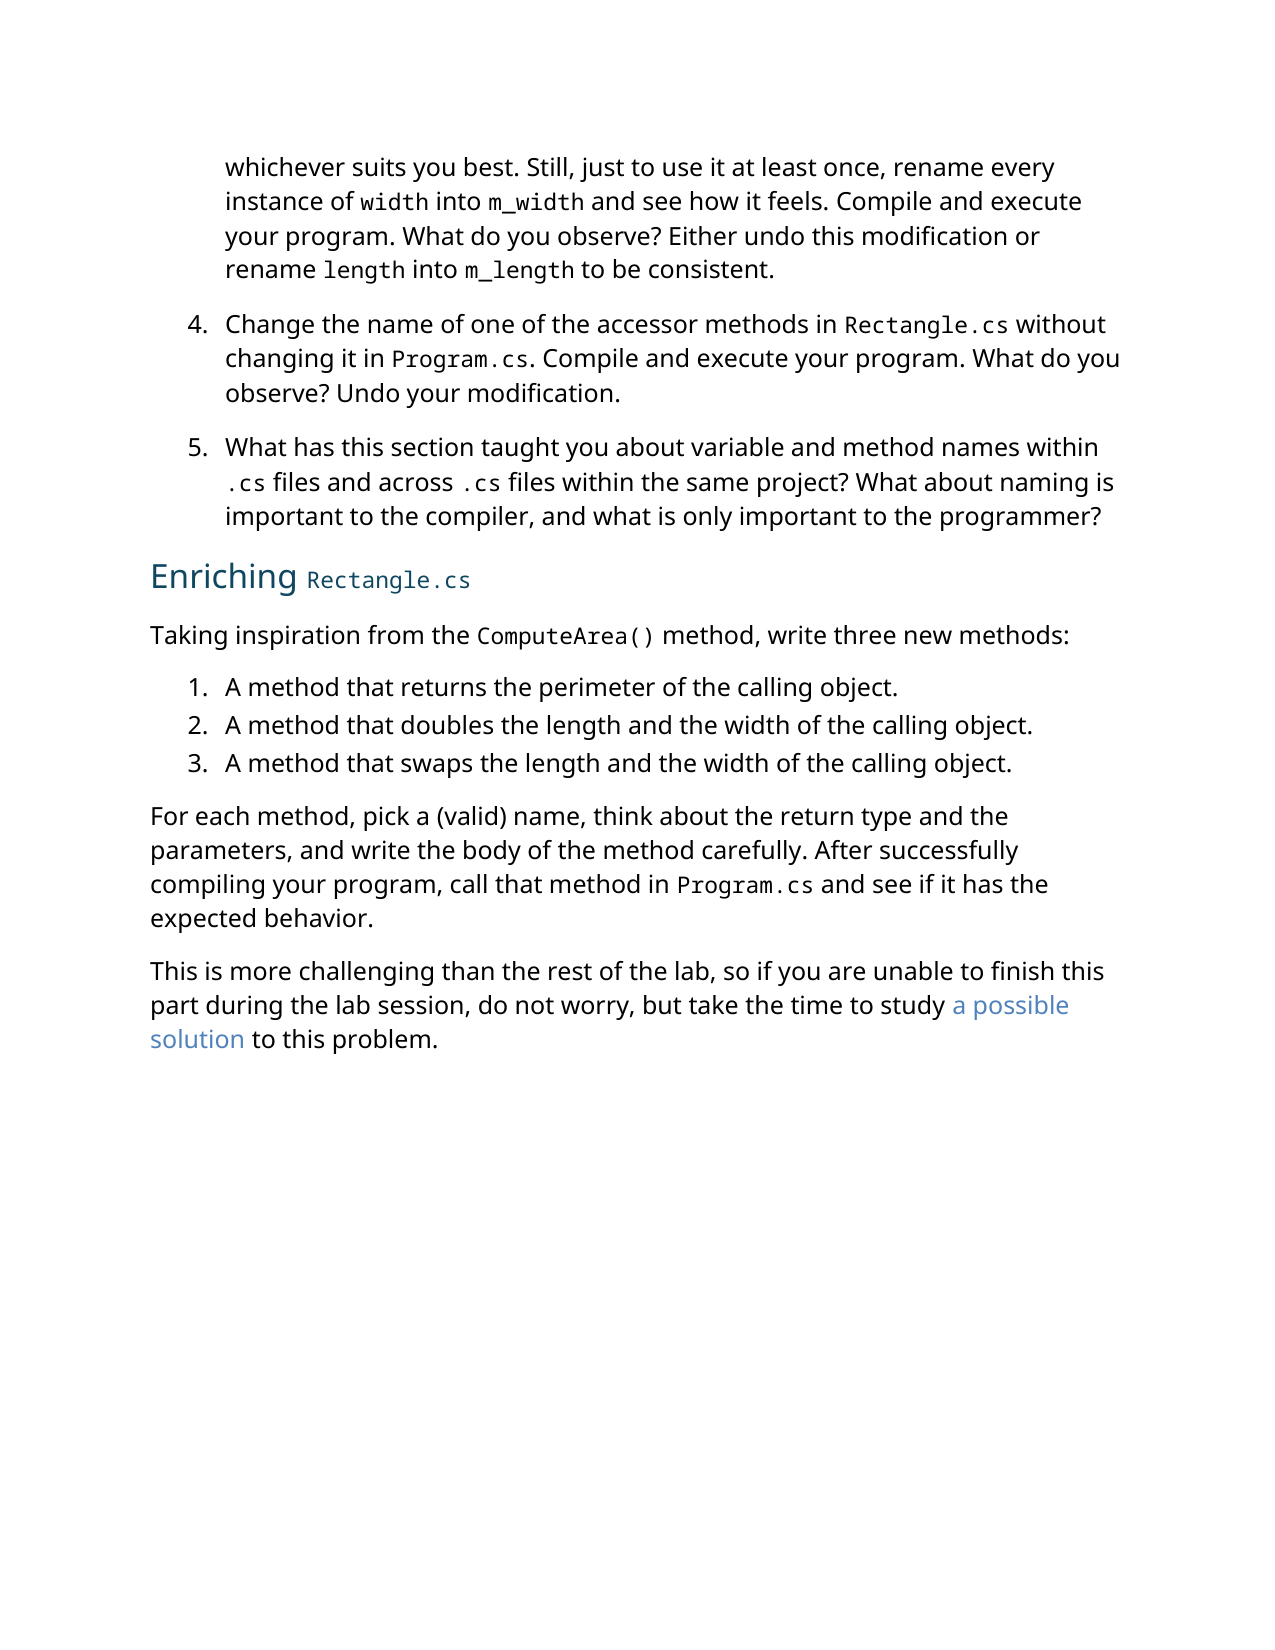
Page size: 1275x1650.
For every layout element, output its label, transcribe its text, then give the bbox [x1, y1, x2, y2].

list A method that swaps the length and the width of the calling object. [187, 746, 1125, 780]
text Taking inspiration from the ComputeArea() method, write three new methods: [150, 617, 1125, 651]
subtitle Enriching Rectangle.cs [150, 553, 1125, 598]
list Change the name of one of the accessor methods in Rectangle.cs without changing it in Program.cs. Compile and execute your program. What do you observe? Undo your modification. [187, 307, 1125, 409]
text This is more challenging than the rest of the lab, so if you are unable to finish this part during the lab session, do not worry, but take the time to study a possible solution to this problem. [150, 953, 1125, 1056]
text For each method, pick a (valid) name, think about the return type and the parameters, and write the body of the method carefully. After successfully compiling your program, call that method in Program.cs and see if it has the expected behavior. [150, 798, 1125, 935]
list What has this section taught you about variable and method names within .cs files and across .cs files within the same project? What about naming is important to the compiler, and what is only important to the programmer? [187, 430, 1125, 532]
list A method that returns the perimeter of the calling object. [187, 670, 1125, 704]
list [187, 150, 1125, 286]
list A method that doubles the length and the width of the calling object. [187, 708, 1125, 742]
